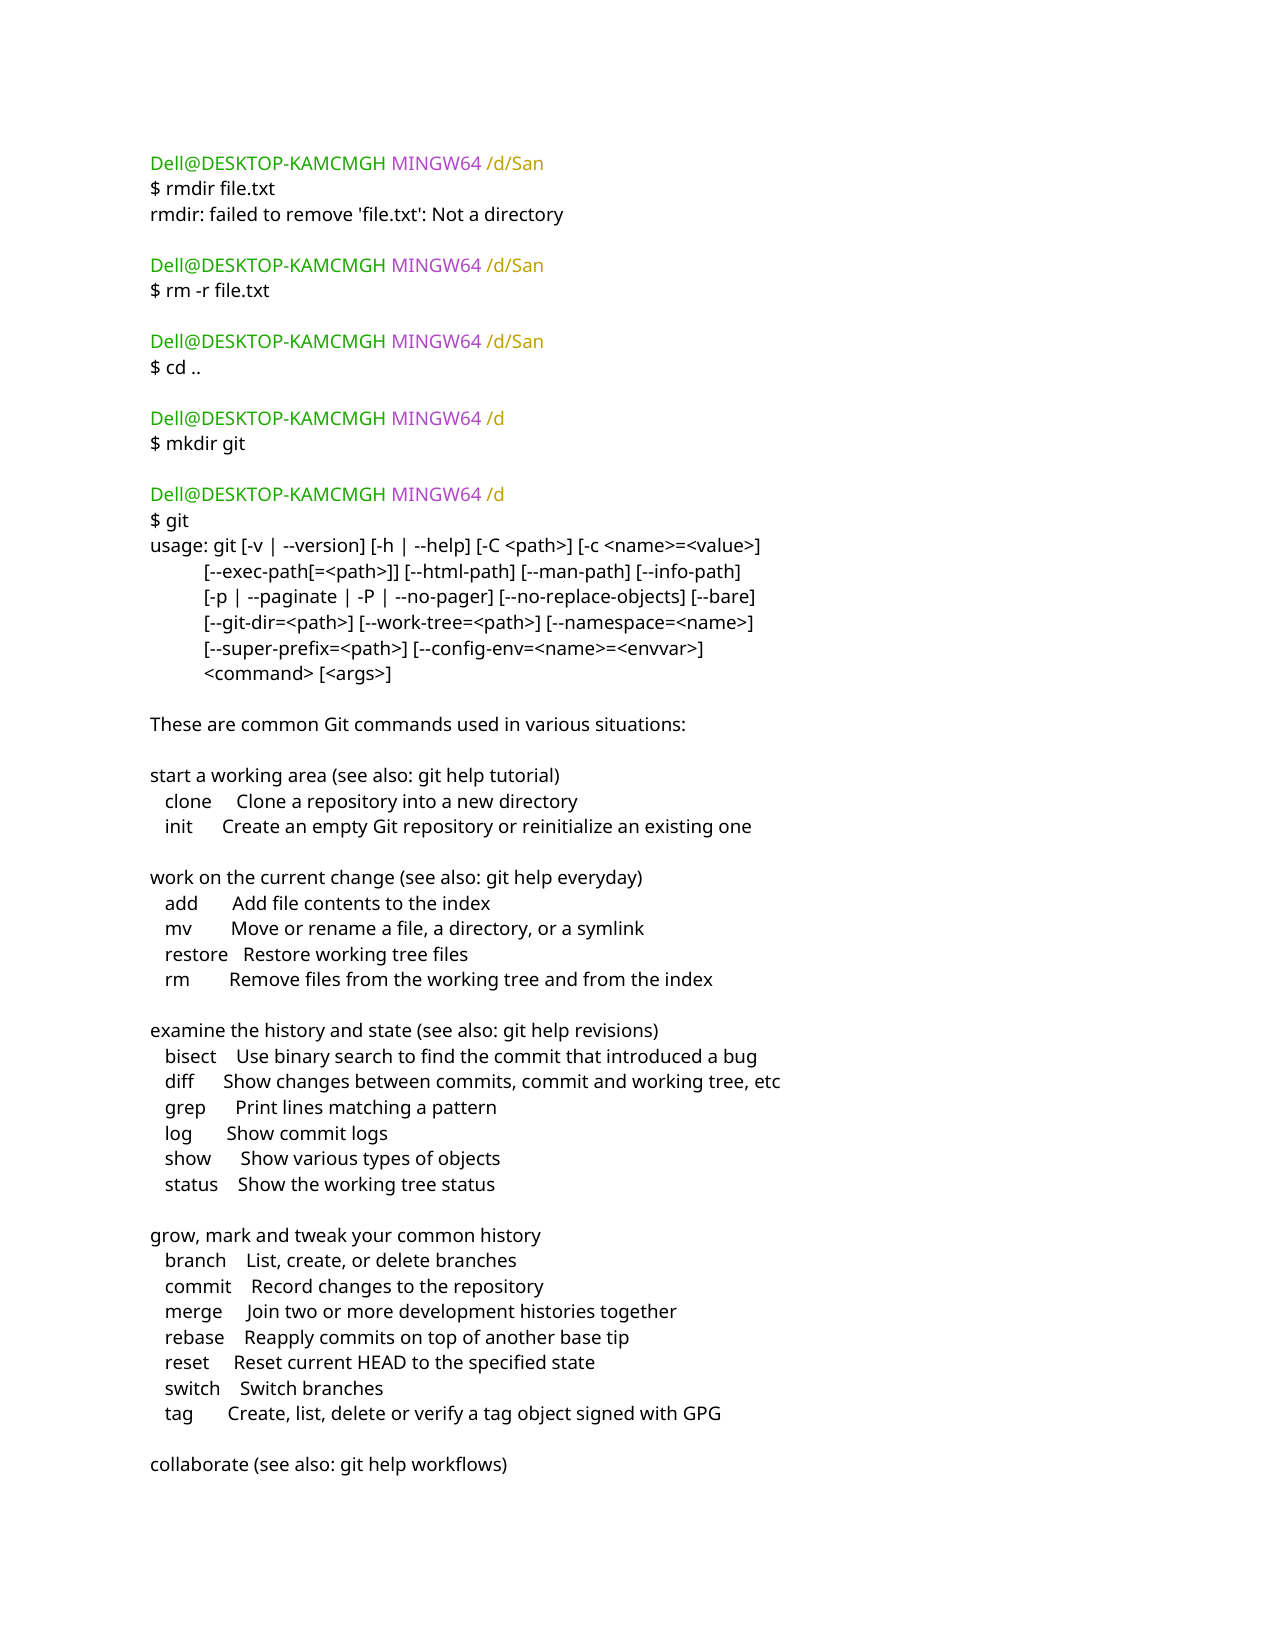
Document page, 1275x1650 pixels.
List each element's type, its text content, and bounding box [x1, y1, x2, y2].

text status Show the working tree status [150, 1171, 1125, 1196]
text bisect Use binary search to find the commit that introduced a bug [150, 1043, 1125, 1069]
text reset Reset current HEAD to the specified state [150, 1349, 1125, 1375]
text [--git-dir=<path>] [--work-tree=<path>] [--namespace=<name>] [150, 609, 1125, 635]
text restore Restore working tree files [150, 941, 1125, 967]
text add Add file contents to the index [150, 890, 1125, 916]
text branch List, create, or delete branches [150, 1247, 1125, 1273]
text Dell@DESKTOP-KAMCMGH MINGW64 /d/San [150, 252, 1125, 278]
text grep Print lines matching a pattern [150, 1094, 1125, 1120]
text grow, mark and tweak your common history [150, 1222, 1125, 1247]
text [--exec-path[=<path>]] [--html-path] [--man-path] [--info-path] [150, 558, 1125, 584]
text $ mkdir git [150, 431, 1125, 456]
text commit Record changes to the repository [150, 1273, 1125, 1298]
text examine the history and state (see also: git help revisions) [150, 1018, 1125, 1043]
text tag Create, list, delete or verify a tag object signed with GPG [150, 1401, 1125, 1426]
text log Show commit logs [150, 1120, 1125, 1145]
text merge Join two or more development histories together [150, 1298, 1125, 1324]
text rm Remove files from the working tree and from the index [150, 967, 1125, 992]
text [--super-prefix=<path>] [--config-env=<name>=<envvar>] [150, 635, 1125, 660]
text <command> [<args>] [150, 660, 1125, 686]
text clone Clone a repository into a new directory [150, 788, 1125, 813]
text rmdir: failed to remove 'file.txt': Not a directory [150, 201, 1125, 227]
text diff Show changes between commits, commit and working tree, etc [150, 1069, 1125, 1094]
text These are common Git commands used in various situations: [150, 711, 1125, 737]
text show Show various types of objects [150, 1145, 1125, 1171]
text $ cd .. [150, 354, 1125, 380]
text work on the current change (see also: git help everyday) [150, 864, 1125, 890]
text init Create an empty Git repository or reinitialize an existing one [150, 813, 1125, 839]
text rebase Reapply commits on top of another base tip [150, 1324, 1125, 1349]
text $ rm -r file.txt [150, 278, 1125, 303]
text usage: git [-v | --version] [-h | --help] [-C <path>] [-c <name>=<value>] [150, 533, 1125, 558]
text Dell@DESKTOP-KAMCMGH MINGW64 /d [150, 405, 1125, 431]
text mv Move or rename a file, a directory, or a symlink [150, 916, 1125, 941]
text start a working area (see also: git help tutorial) [150, 762, 1125, 788]
text [-p | --paginate | -P | --no-pager] [--no-replace-objects] [--bare] [150, 584, 1125, 609]
text Dell@DESKTOP-KAMCMGH MINGW64 /d [150, 482, 1125, 507]
text $ rmdir file.txt [150, 176, 1125, 201]
text collaborate (see also: git help workflows) [150, 1452, 1125, 1477]
text $ git [150, 507, 1125, 533]
text switch Switch branches [150, 1375, 1125, 1401]
text Dell@DESKTOP-KAMCMGH MINGW64 /d/San [150, 329, 1125, 354]
text Dell@DESKTOP-KAMCMGH MINGW64 /d/San [150, 150, 1125, 176]
